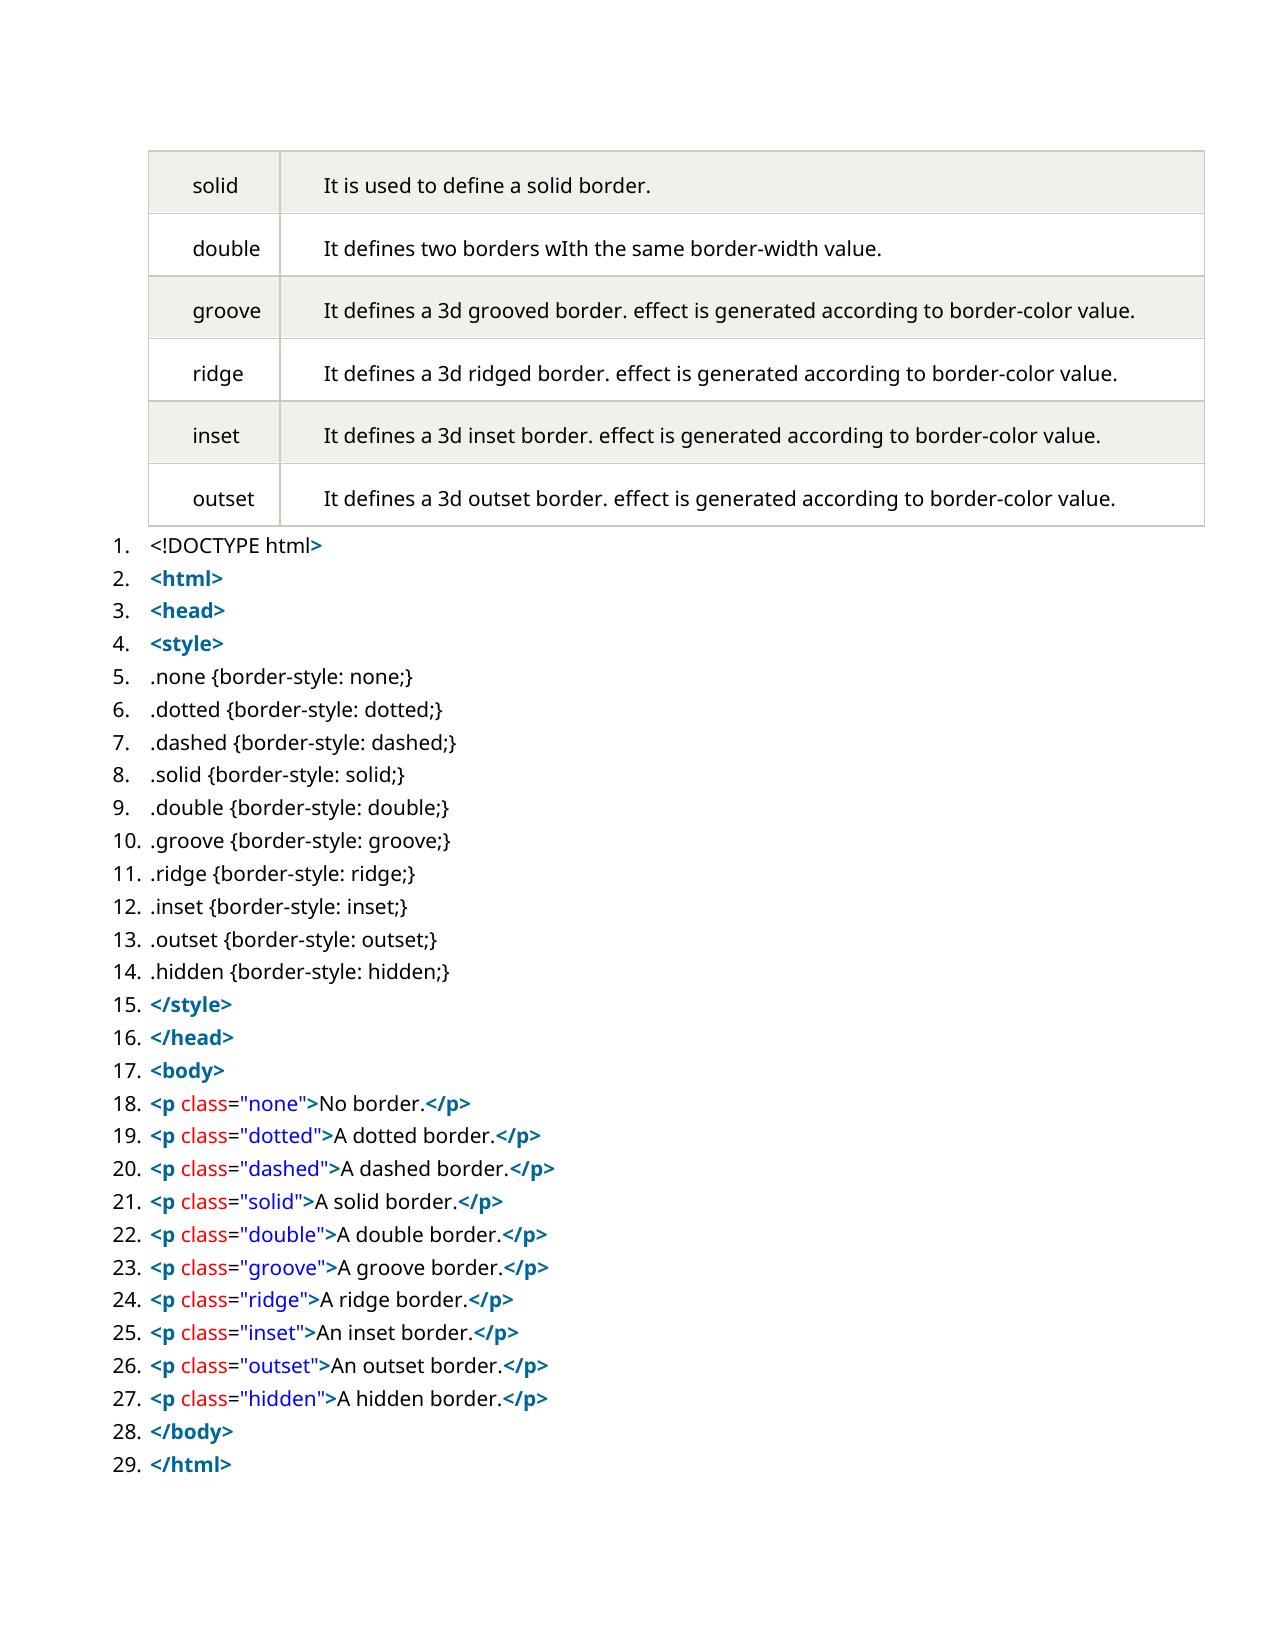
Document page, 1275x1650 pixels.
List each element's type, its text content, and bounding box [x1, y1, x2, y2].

list .solid {border-style: solid;} [112, 756, 1125, 789]
list <p class="groove">A groove border.</p> [112, 1248, 1125, 1281]
list <p class="dashed">A dashed border.</p> [112, 1150, 1125, 1183]
list <p class="hidden">A hidden border.</p> [112, 1380, 1125, 1412]
list <p class="dotted">A dotted border.</p> [112, 1117, 1125, 1150]
table_cell solid [149, 152, 279, 212]
list .hidden {border-style: hidden;} [112, 953, 1125, 986]
table_cell It defines a 3d inset border. effect is generated according to border-color value. [281, 402, 1204, 462]
list .double {border-style: double;} [112, 789, 1125, 822]
list <p class="ridge">A ridge border.</p> [112, 1281, 1125, 1314]
list </head> [112, 1019, 1125, 1052]
table_cell It defines a 3d outset border. effect is generated according to border-color value. [281, 464, 1204, 525]
list .dashed {border-style: dashed;} [112, 723, 1125, 756]
table_cell It defines a 3d ridged border. effect is generated according to border-color value. [281, 339, 1204, 400]
list .groove {border-style: groove;} [112, 822, 1125, 855]
list </html> [112, 1445, 1125, 1478]
table_cell It is used to define a solid border. [281, 152, 1204, 212]
list .ridge {border-style: ridge;} [112, 855, 1125, 887]
table_cell It defines two borders wIth the same border-width value. [281, 214, 1204, 275]
list <p class="inset">An inset border.</p> [112, 1314, 1125, 1347]
list <p class="solid">A solid border.</p> [112, 1183, 1125, 1216]
list <p class="outset">An outset border.</p> [112, 1347, 1125, 1380]
table_cell outset [149, 464, 279, 525]
table_cell It defines a 3d grooved border. effect is generated according to border-color value. [281, 277, 1204, 337]
table_cell groove [149, 277, 279, 337]
list <p class="double">A double border.</p> [112, 1216, 1125, 1248]
table_cell double [149, 214, 279, 275]
list .inset {border-style: inset;} [112, 887, 1125, 920]
list <style> [112, 625, 1125, 658]
list .none {border-style: none;} [112, 658, 1125, 691]
list .dotted {border-style: dotted;} [112, 691, 1125, 723]
list <head> [112, 592, 1125, 625]
table_cell inset [149, 402, 279, 462]
list </style> [112, 986, 1125, 1019]
list <p class="none">No border.</p> [112, 1084, 1125, 1117]
list <!DOCTYPE html> [112, 527, 1125, 559]
list </body> [112, 1412, 1125, 1445]
list <html> [112, 559, 1125, 592]
table_cell ridge [149, 339, 279, 400]
list <body> [112, 1052, 1125, 1084]
list .outset {border-style: outset;} [112, 920, 1125, 953]
